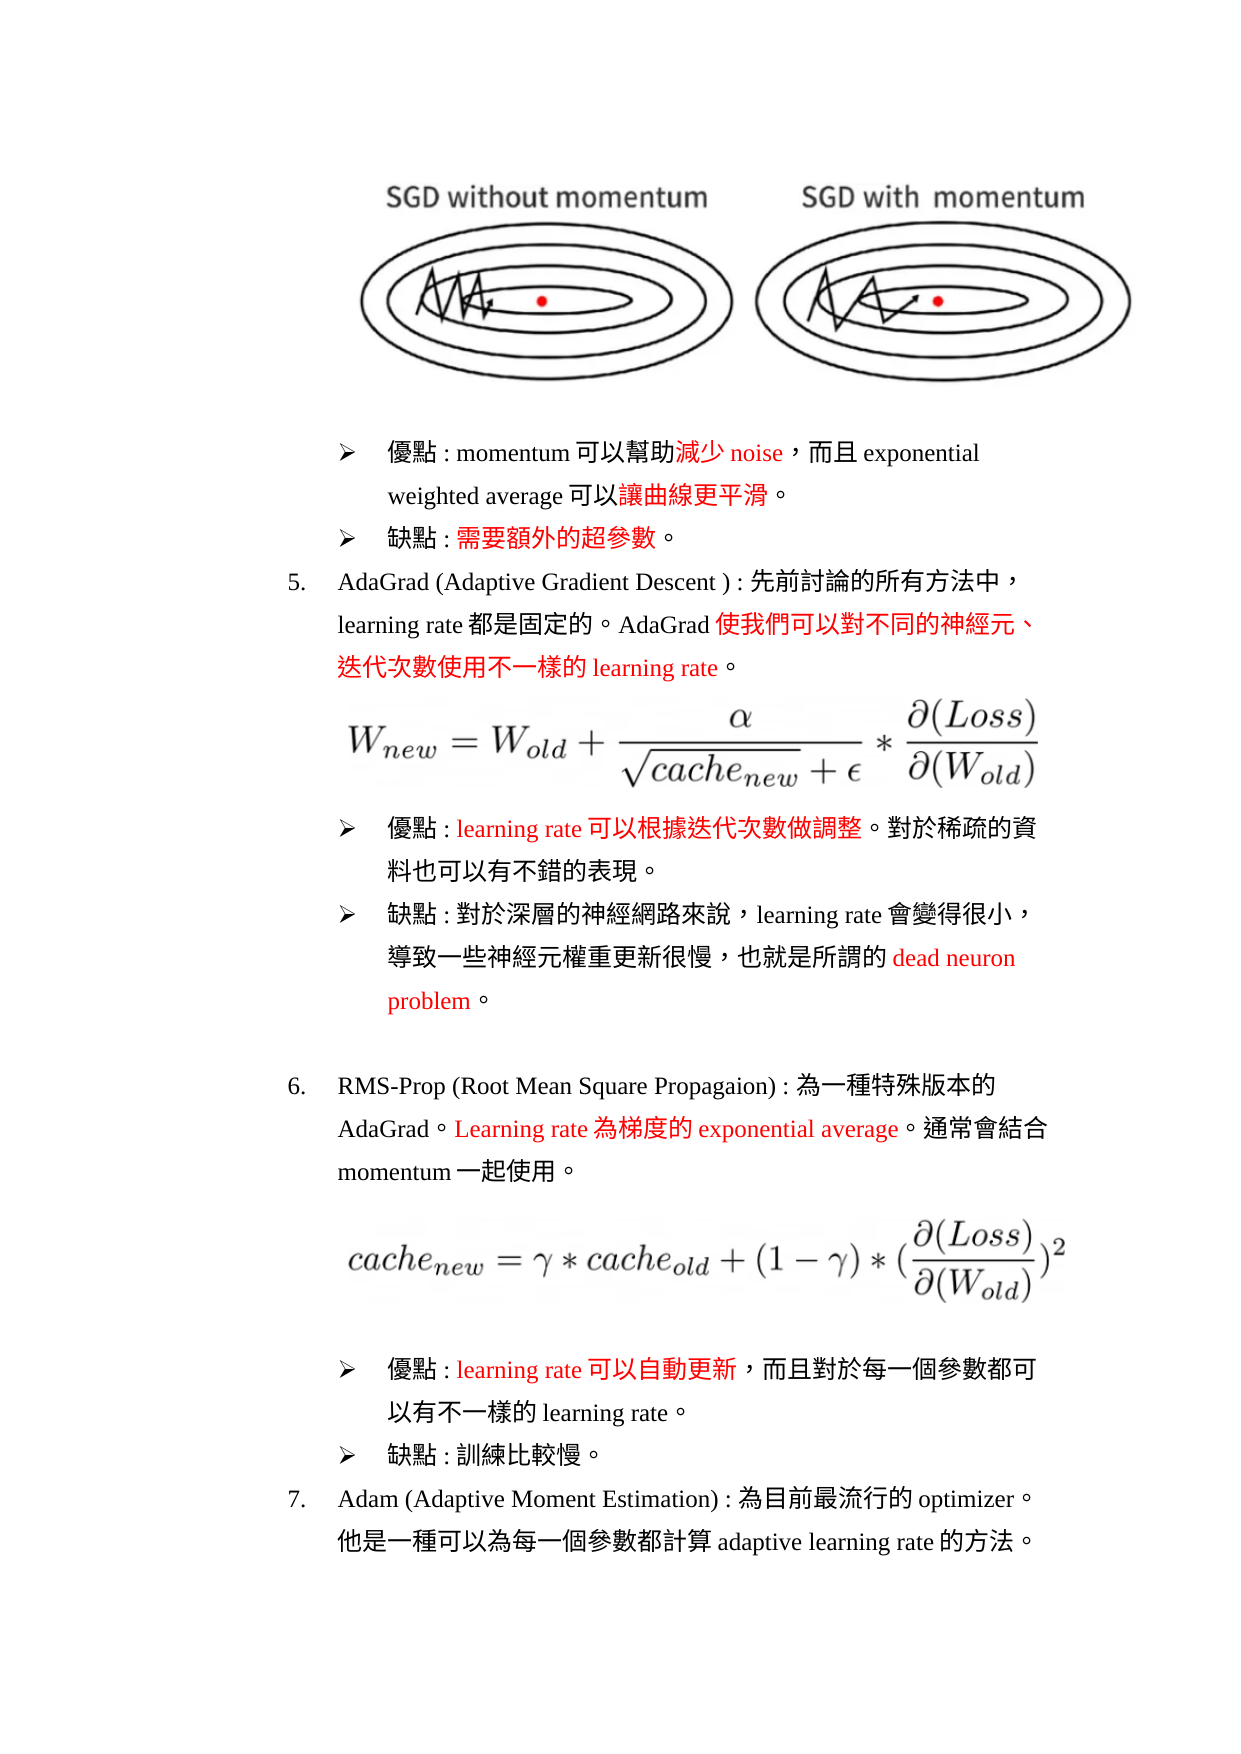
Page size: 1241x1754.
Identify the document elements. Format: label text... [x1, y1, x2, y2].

list 優點 : learning rate可以自動更新，而且對於每一個參數都可以有不一樣的learning rate。 [337, 1349, 1053, 1430]
list 優點 : momentum可以幫助減少noise，而且exponential weighted average可以讓曲線更平滑。 [337, 432, 1053, 513]
picture [337, 1193, 1072, 1322]
list 優點 : learning rate可以根據迭代次數做調整。對於稀疏的資料也可以有不錯的表現。 [337, 808, 1053, 888]
list 缺點 : 訓練比較慢。 [337, 1435, 1053, 1473]
list 缺點 : 需要額外的超參數。 [337, 518, 1053, 556]
picture [337, 690, 1050, 797]
picture [337, 164, 1155, 395]
list RMS-Prop (Root Mean Square Propagaion) : 為一種特殊版本的AdaGrad。Learning rate為梯度的exponential average。通常會結合momentum一起使用。 [287, 1065, 1053, 1188]
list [287, 1478, 1053, 1559]
list AdaGrad (Adaptive Gradient Descent ) : 先前討論的所有方法中，learning rate都是固定的。AdaGrad使我們可以對不同的神經元、迭代次數使用不一樣的learning rate。 [287, 561, 1053, 685]
list 缺點 : 對於深層的神經網路來說，learning rate會變得很小，導致一些神經元權重更新很慢，也就是所謂的dead neuron problem。 [337, 894, 1053, 1018]
